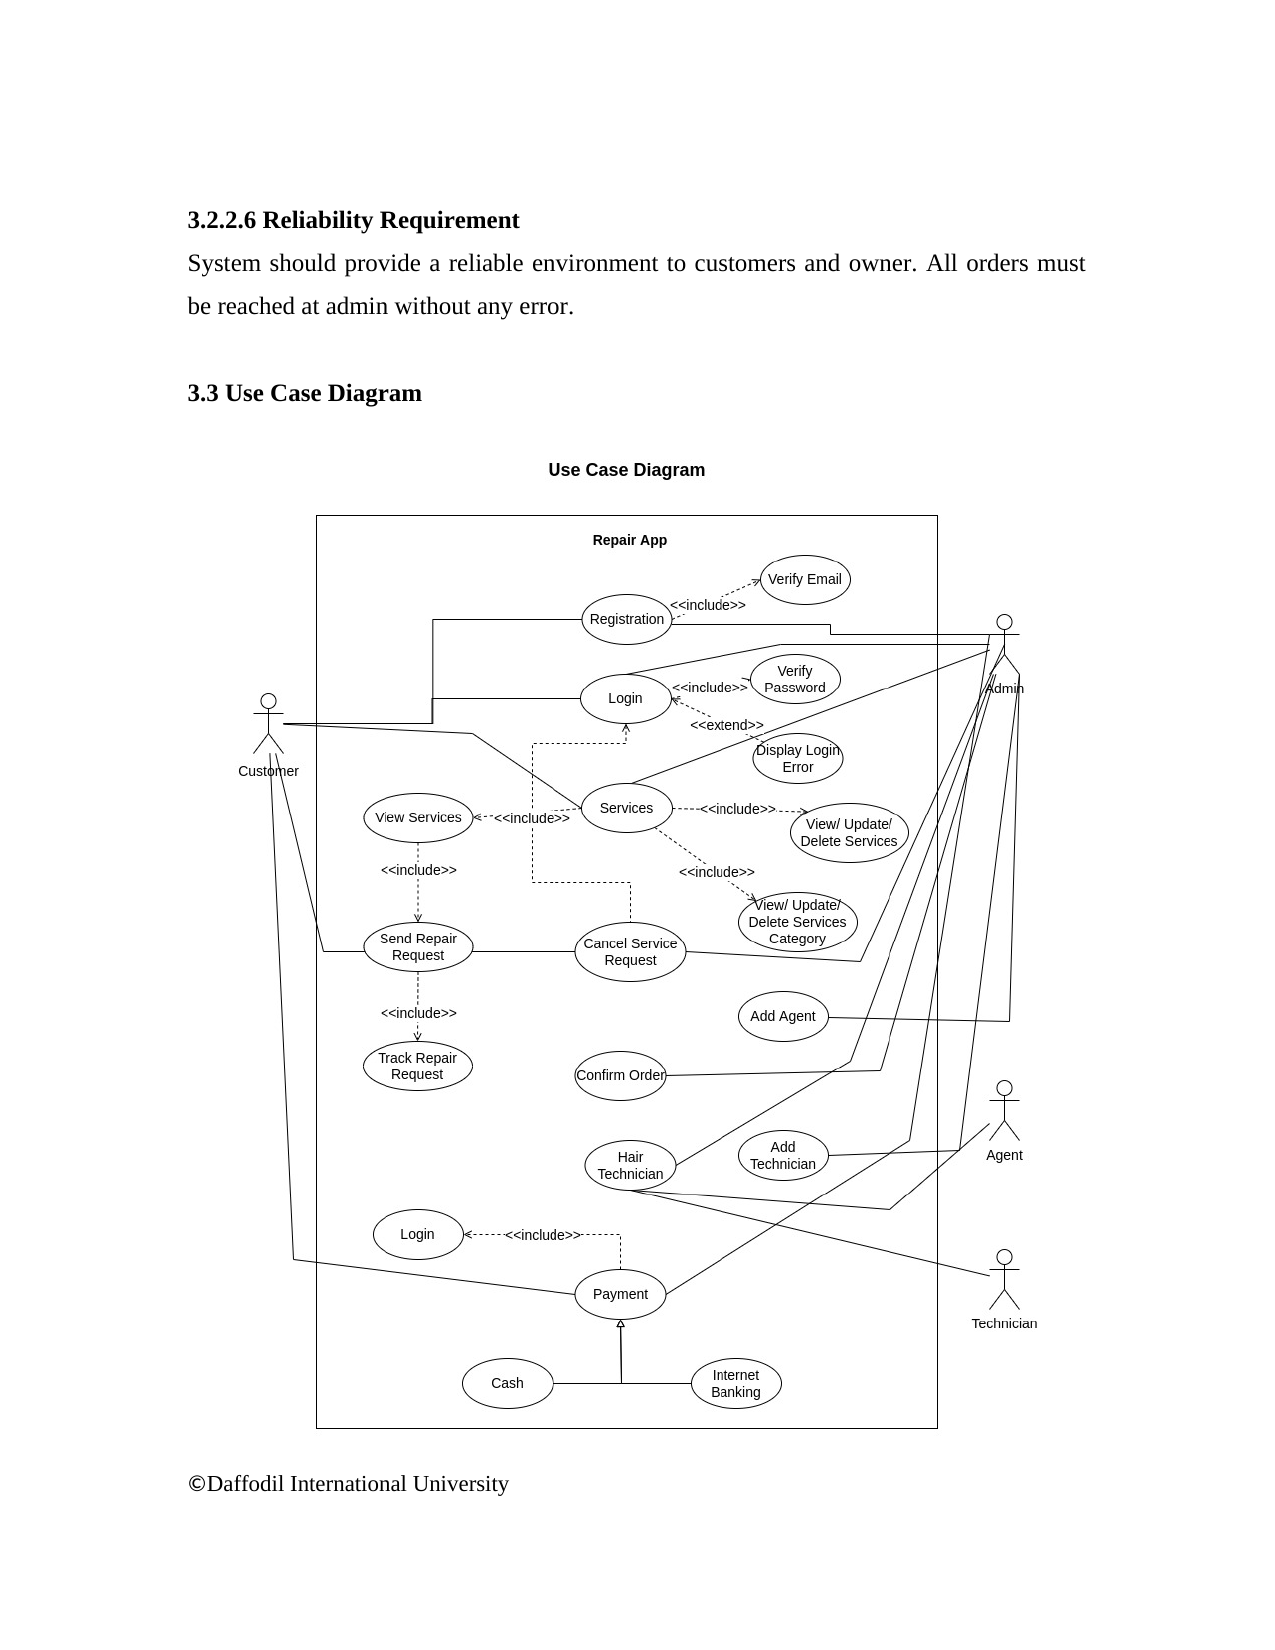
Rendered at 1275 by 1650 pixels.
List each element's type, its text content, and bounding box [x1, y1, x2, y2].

picture [218, 435, 1057, 1448]
text System should provide a reliable environment to customers and owner. All orders must be reached at admin without any error. [187, 248, 1087, 320]
text 3.2.2.6 Reliability Requirement [187, 205, 1087, 234]
text 3.3 Use Case Diagram [187, 378, 1087, 406]
